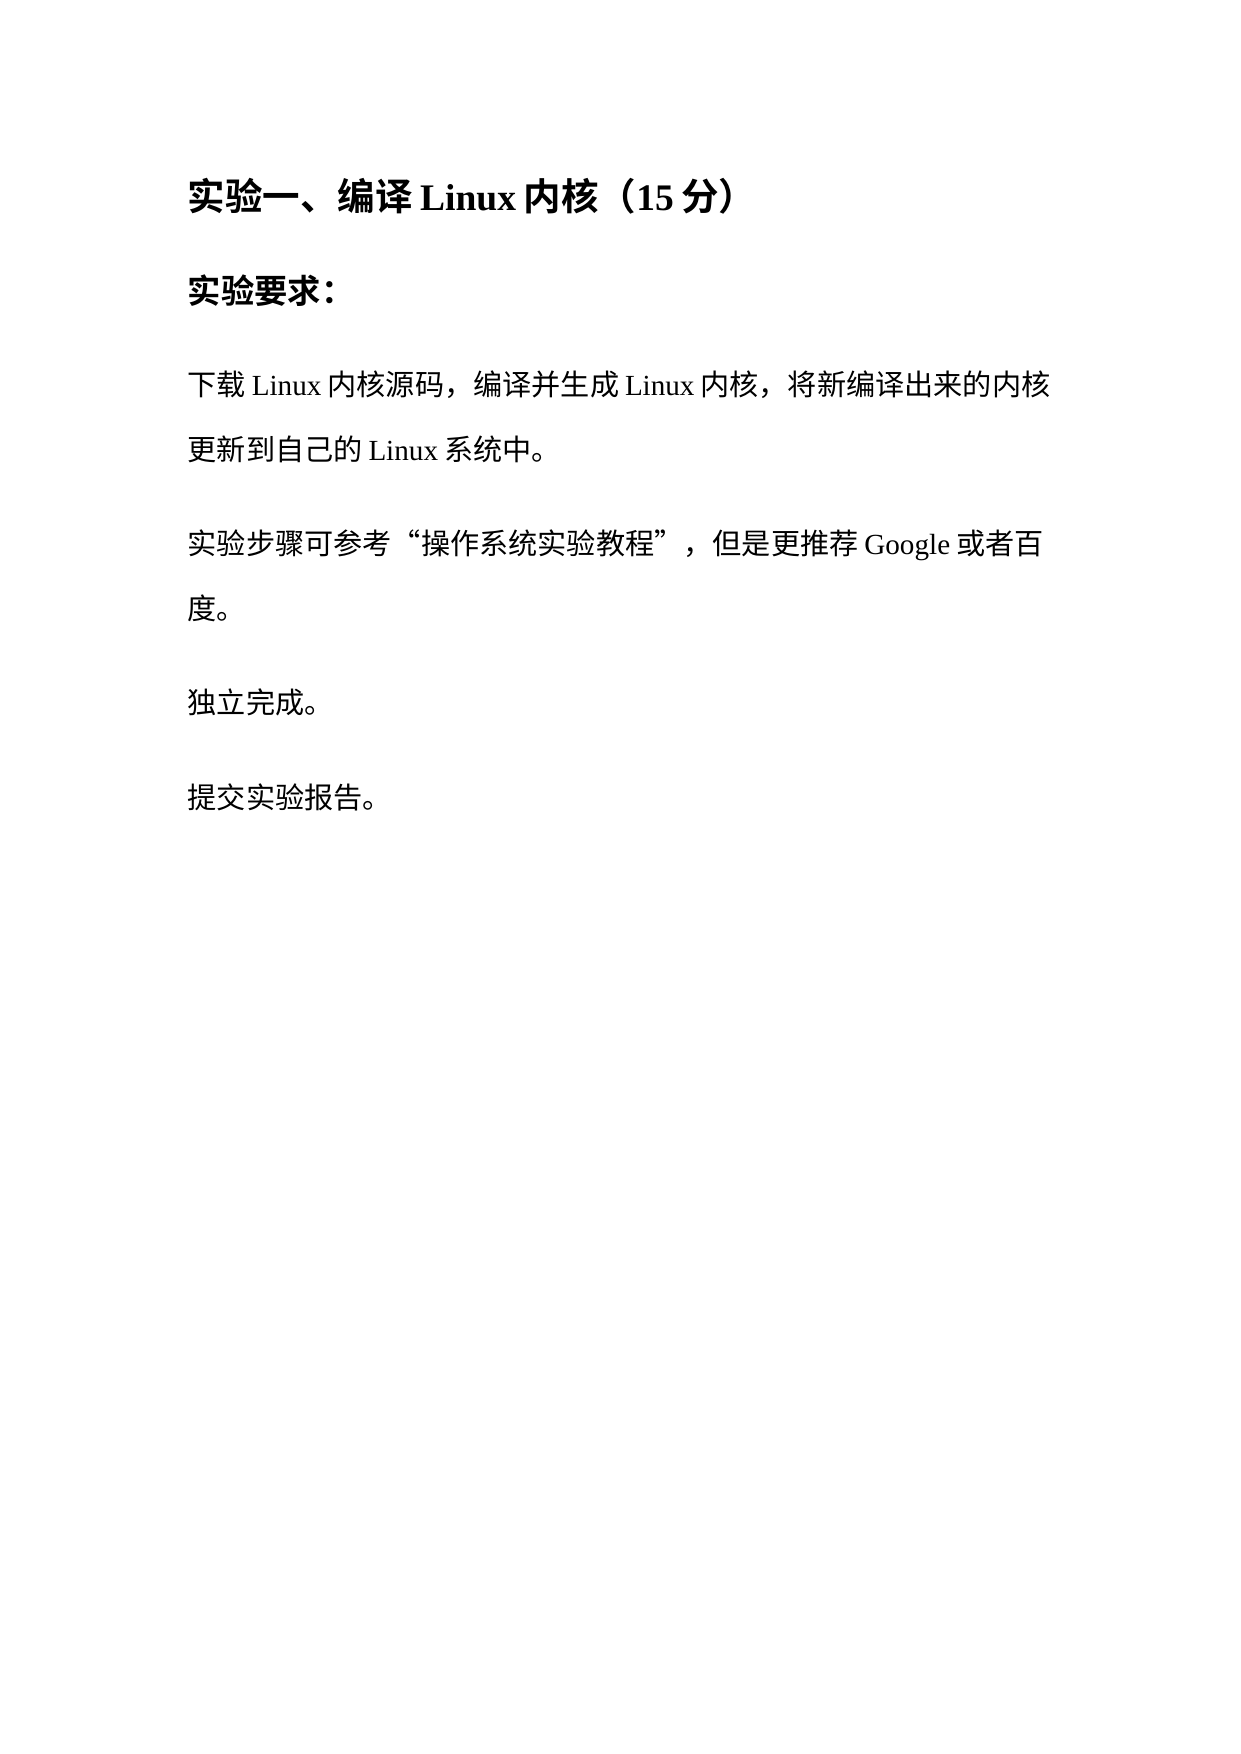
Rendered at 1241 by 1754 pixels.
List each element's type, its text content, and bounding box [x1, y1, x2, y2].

text 下载Linux内核源码，编译并生成Linux内核，将新编译出来的内核更新到自己的Linux系统中。 [187, 350, 1053, 480]
text 独立完成。 [187, 669, 1053, 734]
text 实验一、编译Linux内核（15分） [187, 162, 1053, 227]
text 实验步骤可参考“操作系统实验教程”，但是更推荐Google或者百度。 [187, 509, 1053, 639]
text 提交实验报告。 [187, 763, 1053, 828]
text 实验要求： [187, 256, 1053, 321]
